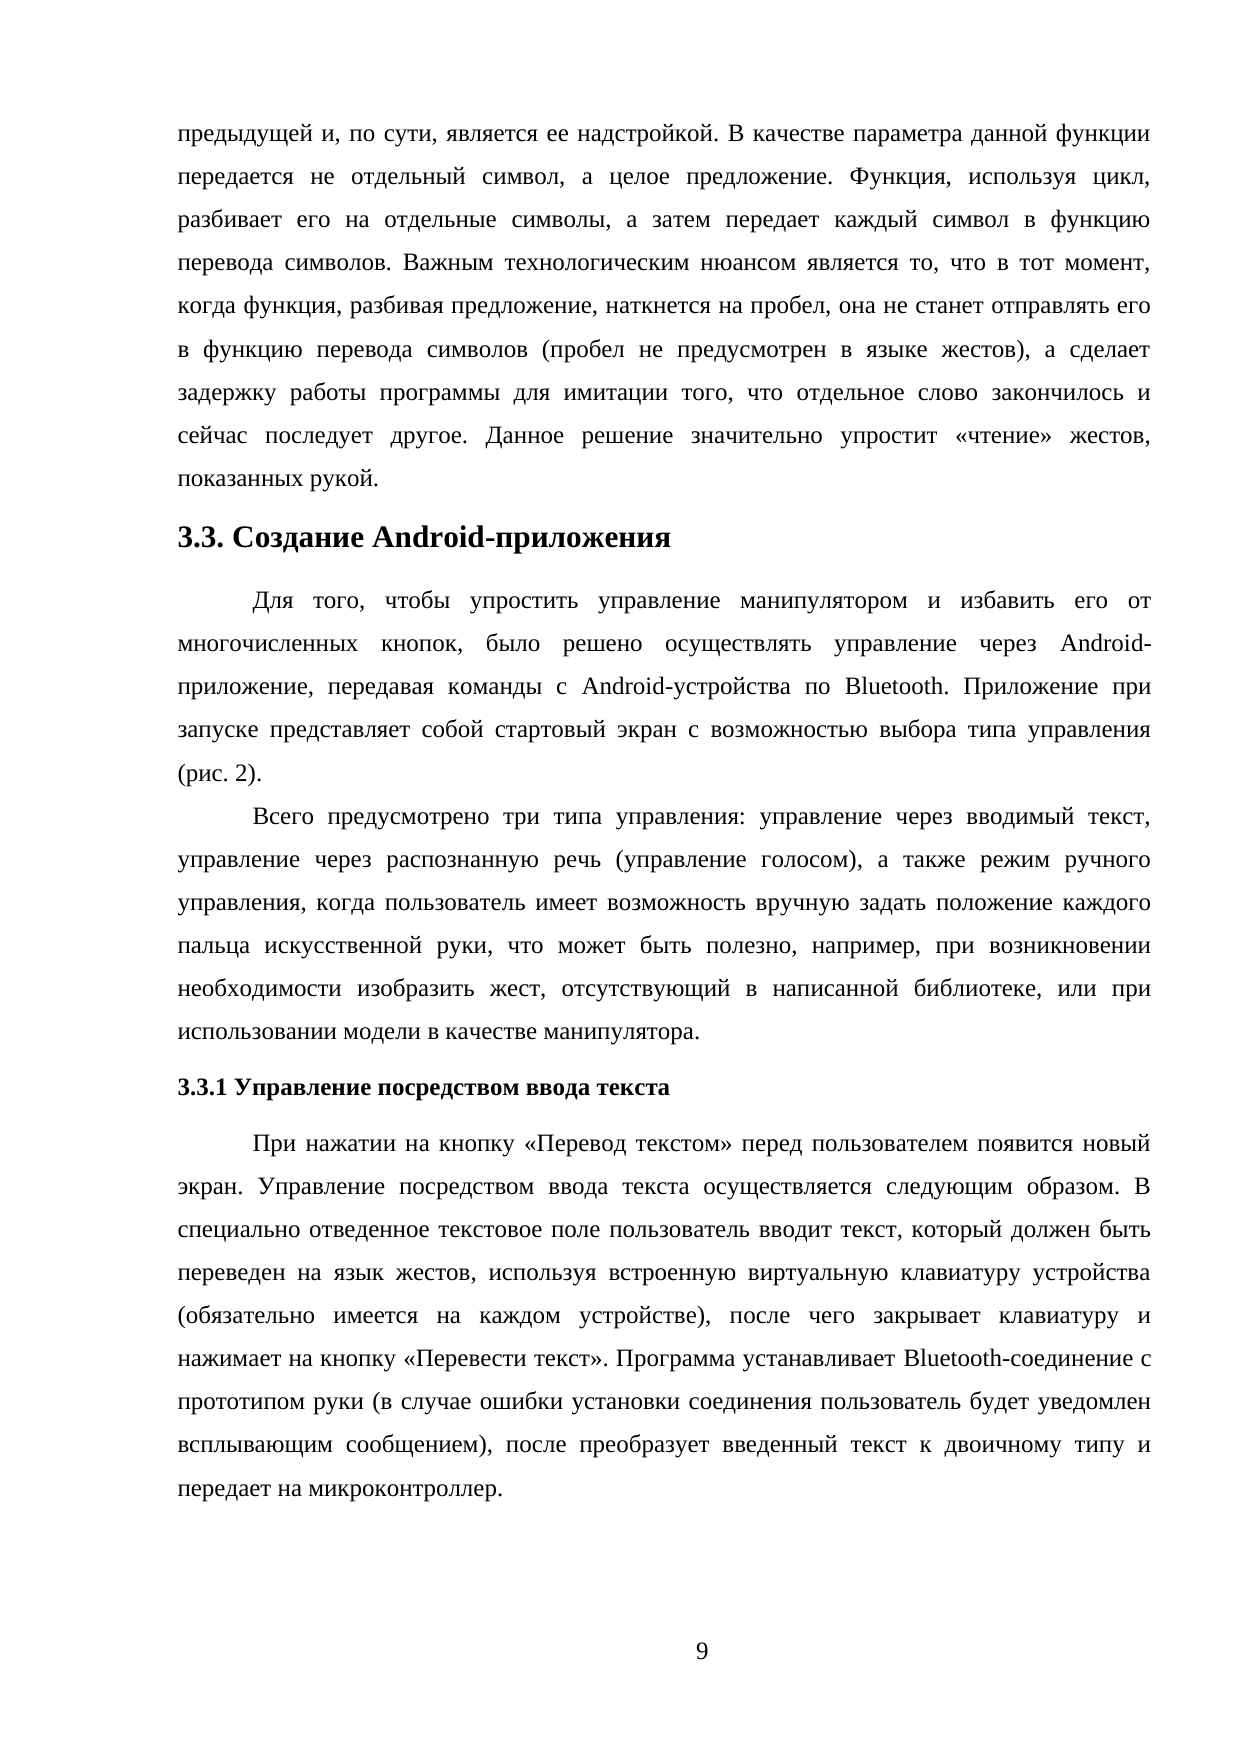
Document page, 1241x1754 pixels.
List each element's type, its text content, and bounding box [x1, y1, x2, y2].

text При нажатии на кнопку «Перевод текстом» перед пользователем появится новый экран. Управление посредством ввода текста осуществляется следующим образом. В специально отведенное текстовое поле пользователь вводит текст, который должен быть переведен на язык жестов, используя встроенную виртуальную клавиатуру устройства (обязательно имеется на каждом устройстве), после чего закрывает клавиатуру и нажимает на кнопку «Перевести текст». Программа устанавливает Bluetooth-соединение с прототипом руки (в случае ошибки установки соединения пользователь будет уведомлен всплывающим сообщением), после преобразует введенный текст к двоичному типу и передает на микроконтроллер. [177, 1128, 1152, 1501]
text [177, 118, 1152, 492]
subtitle 3.3. Создание Android-приложения [177, 519, 1152, 555]
subtitle 3.3.1 Управление посредством ввода текста [177, 1072, 1152, 1101]
text Всего предусмотрено три типа управления: управление через вводимый текст, управление через распознанную речь (управление голосом), а также режим ручного управления, когда пользователь имеет возможность вручную задать положение каждого пальца искусственной руки, что может быть полезно, например, при возникновении необходимости изобразить жест, отсутствующий в написанной библиотеке, или при использовании модели в качестве манипулятора. [177, 801, 1152, 1045]
text Для того, чтобы упростить управление манипулятором и избавить его от многочисленных кнопок, было решено осуществлять управление через Android-приложение, передавая команды с Android-устройства по Bluetooth. Приложение при запуске представляет собой стартовый экран с возможностью выбора типа управления (рис. 2). [177, 585, 1152, 786]
